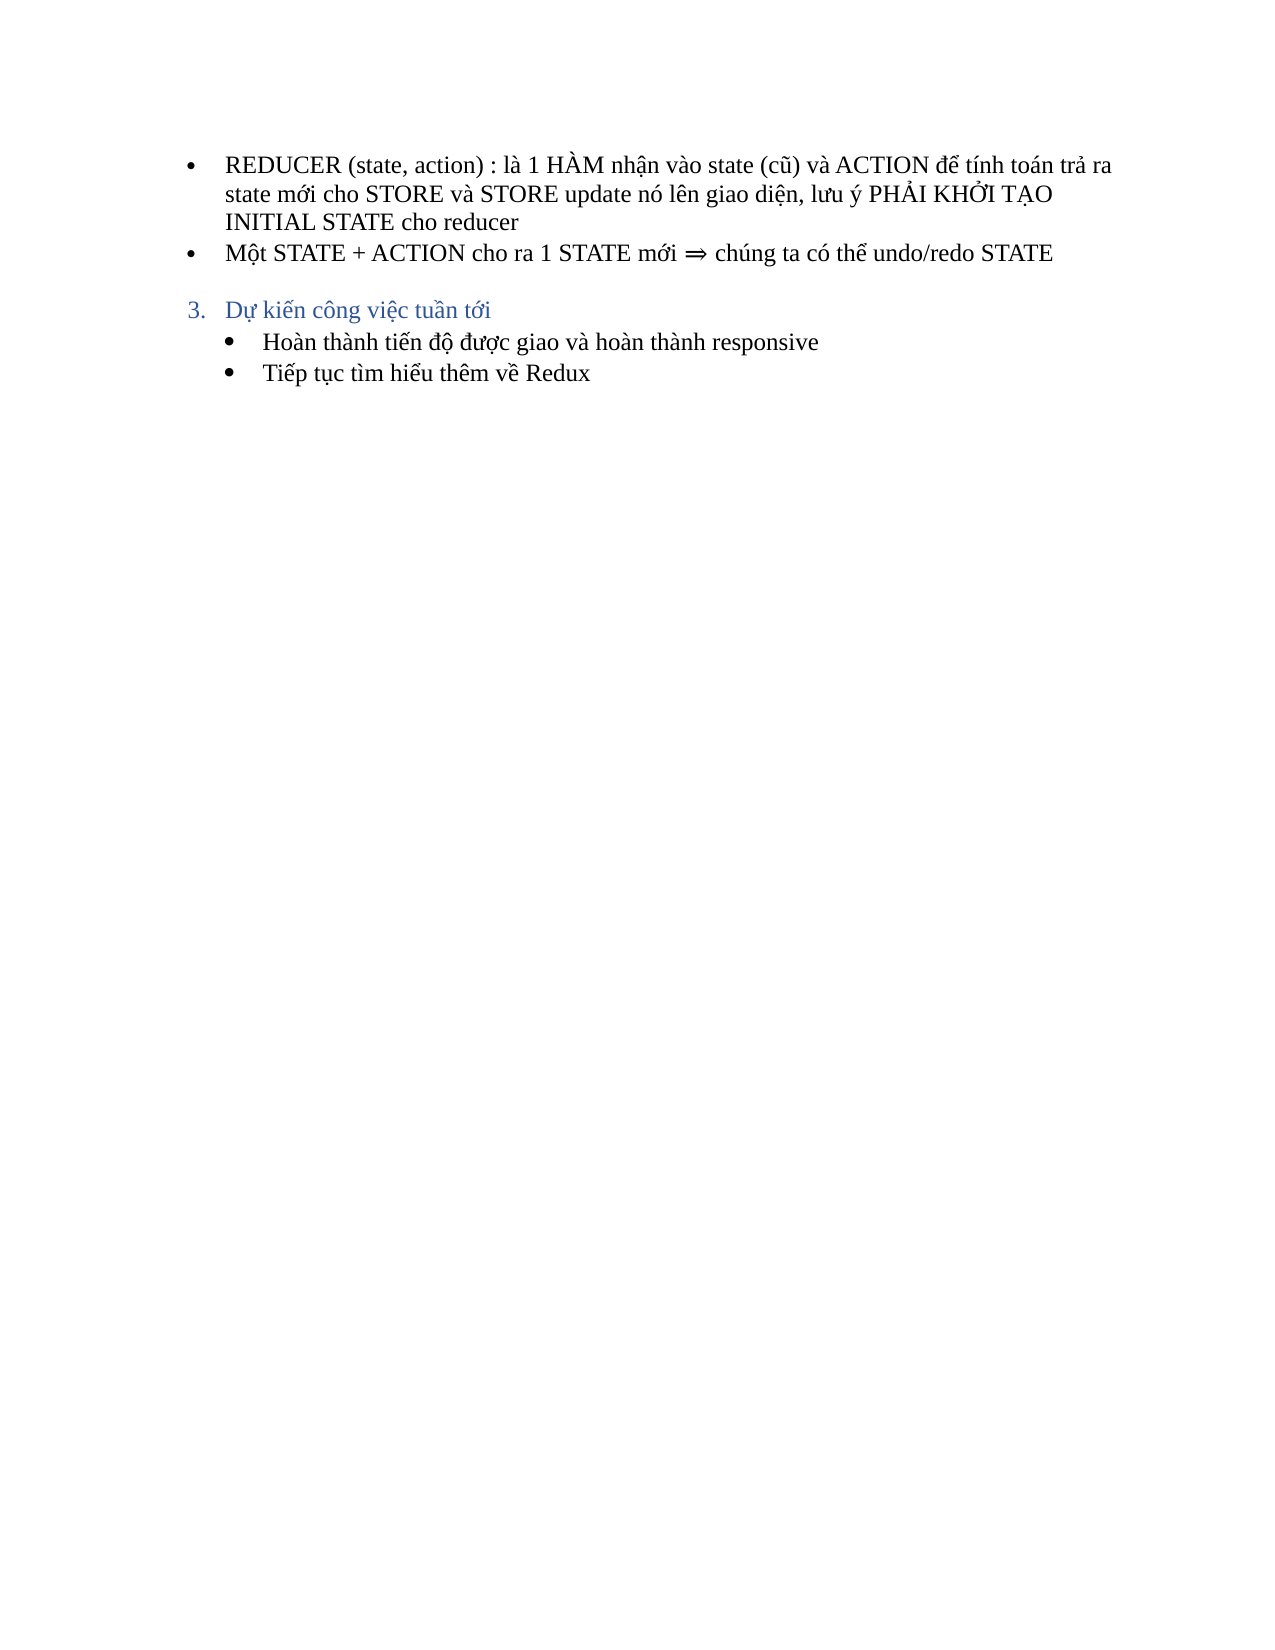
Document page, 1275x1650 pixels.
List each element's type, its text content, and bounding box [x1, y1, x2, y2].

list Tiếp tục tìm hiểu thêm về Redux [225, 358, 1125, 386]
subtitle Dự kiến công việc tuần tới [187, 296, 1125, 324]
list Hoàn thành tiến độ được giao và hoàn thành responsive [225, 327, 1125, 355]
list REDUCER (state, action) : là 1 HÀM nhận vào state (cũ) và ACTION để tính toán trả ra state mới cho STORE và STORE update nó lên giao diện, lưu ý PHẢI KHỞI TẠO INITIAL STATE cho reducer [187, 150, 1125, 236]
list Một STATE + ACTION cho ra 1 STATE mới ⇒ chúng ta có thể undo/redo STATE [187, 236, 1125, 266]
